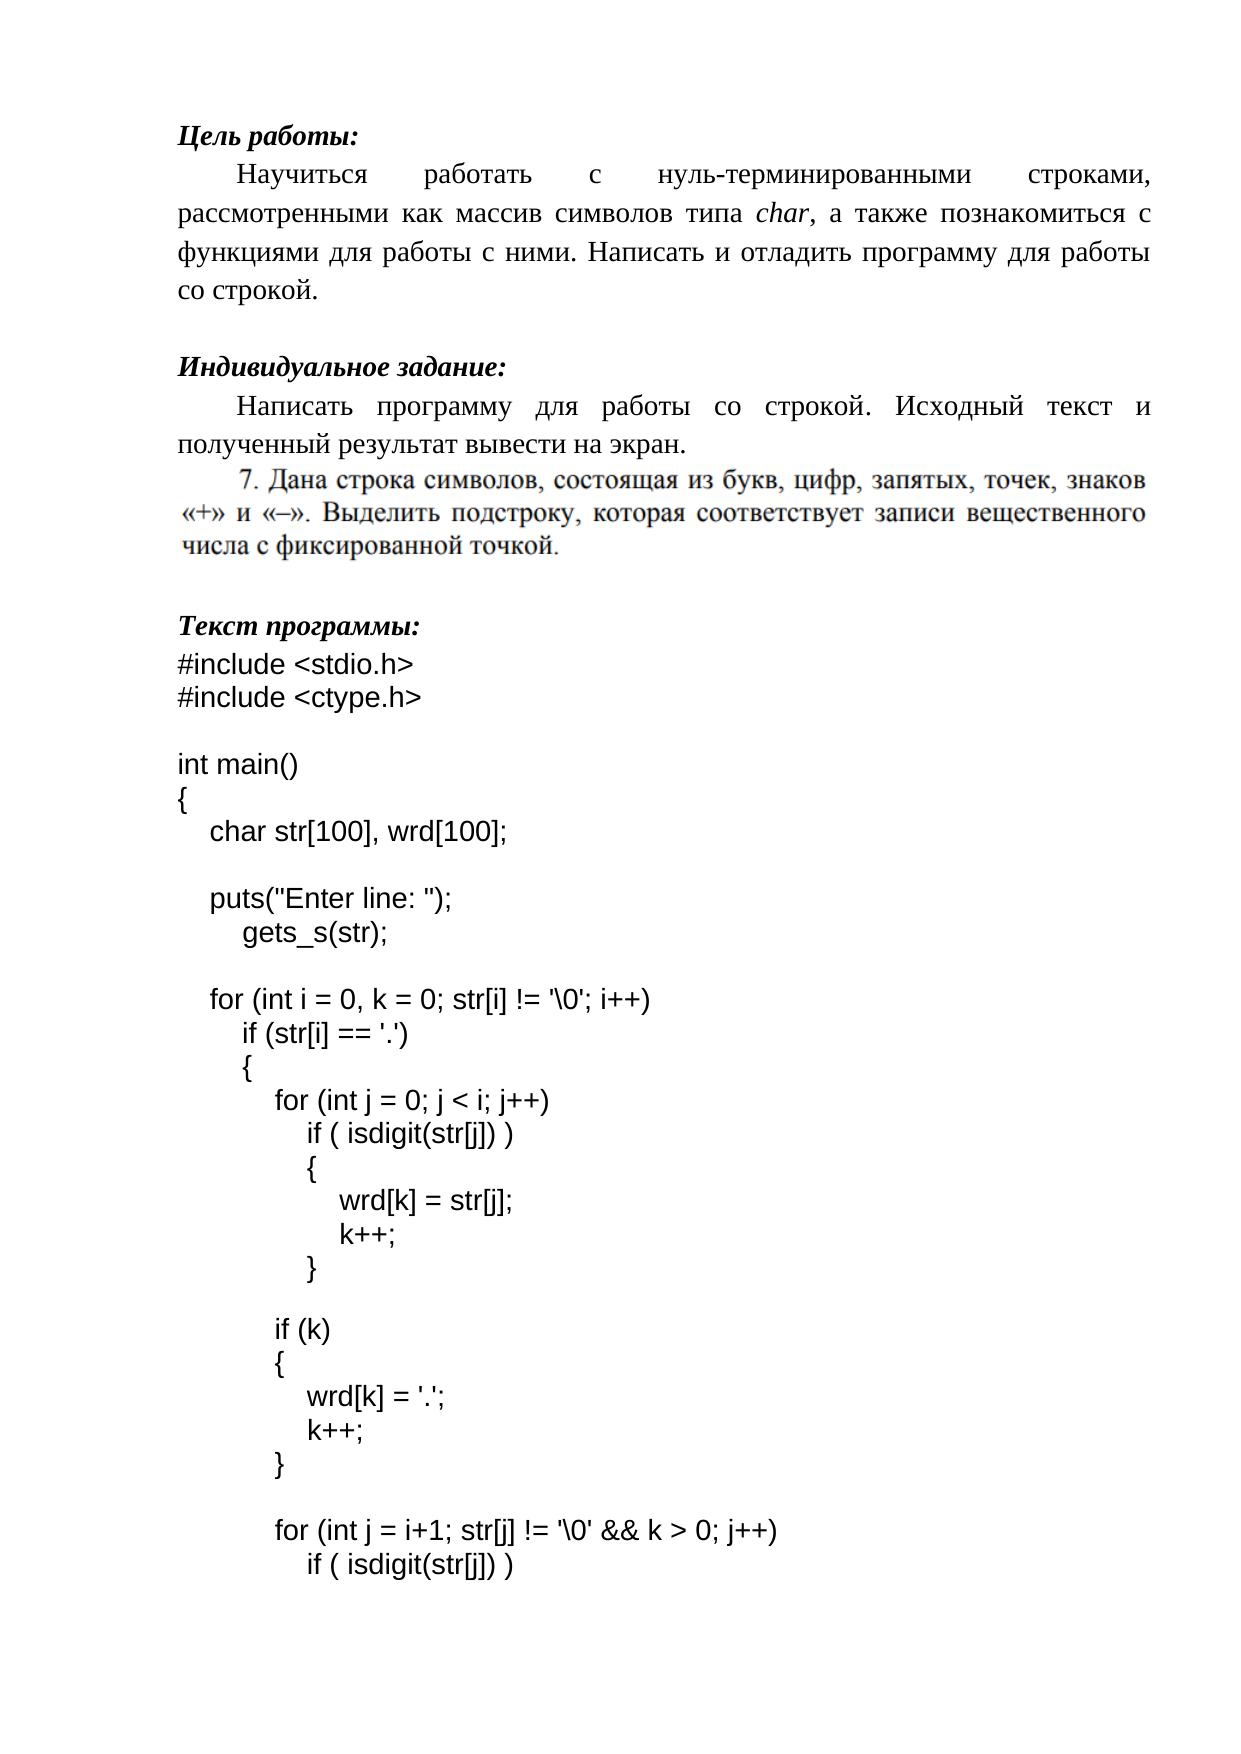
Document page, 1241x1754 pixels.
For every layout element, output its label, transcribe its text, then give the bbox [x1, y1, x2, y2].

text if ( isdigit(str[j]) ) [177, 1116, 1152, 1150]
text Текст программы: [177, 608, 1152, 642]
text puts("Enter line: "); [177, 881, 1152, 915]
text if (str[i] == '.') [177, 1016, 1152, 1049]
text int main() [177, 747, 1152, 781]
text { [177, 781, 1152, 814]
text } [177, 1446, 1152, 1480]
text k++; [177, 1217, 1152, 1250]
text k++; [177, 1413, 1152, 1446]
text Написать программу для работы со строкой. Исходный текст и полученный результат вывести на экран. [177, 388, 1152, 460]
text { [177, 1049, 1152, 1083]
text { [177, 1150, 1152, 1183]
text } [177, 1250, 1152, 1284]
text for (int j = i+1; str[j] != '\0' && k > 0; j++) [177, 1513, 1152, 1547]
text if (k) [177, 1312, 1152, 1346]
text wrd[k] = str[j]; [177, 1183, 1152, 1217]
text for (int i = 0, k = 0; str[i] != '\0'; i++) [177, 982, 1152, 1016]
text Научиться работать с нуль-терминированными строками, рассмотренными как массив символов типа char, а также познакомиться с функциями для работы с ними. Написать и отладить программу для работы со строкой. [177, 157, 1152, 306]
text Цель работы: [177, 118, 1152, 152]
text char str[100], wrd[100]; [177, 814, 1152, 848]
text for (int j = 0; j < i; j++) [177, 1083, 1152, 1116]
text Индивидуальное задание: [177, 349, 1152, 383]
picture [177, 465, 1152, 565]
text wrd[k] = '.'; [177, 1379, 1152, 1413]
text gets_s(str); [177, 915, 1152, 948]
text #include <stdio.h> [177, 647, 1152, 680]
text #include <ctype.h> [177, 680, 1152, 714]
text { [177, 1346, 1152, 1379]
text if ( isdigit(str[j]) ) [177, 1547, 1152, 1580]
